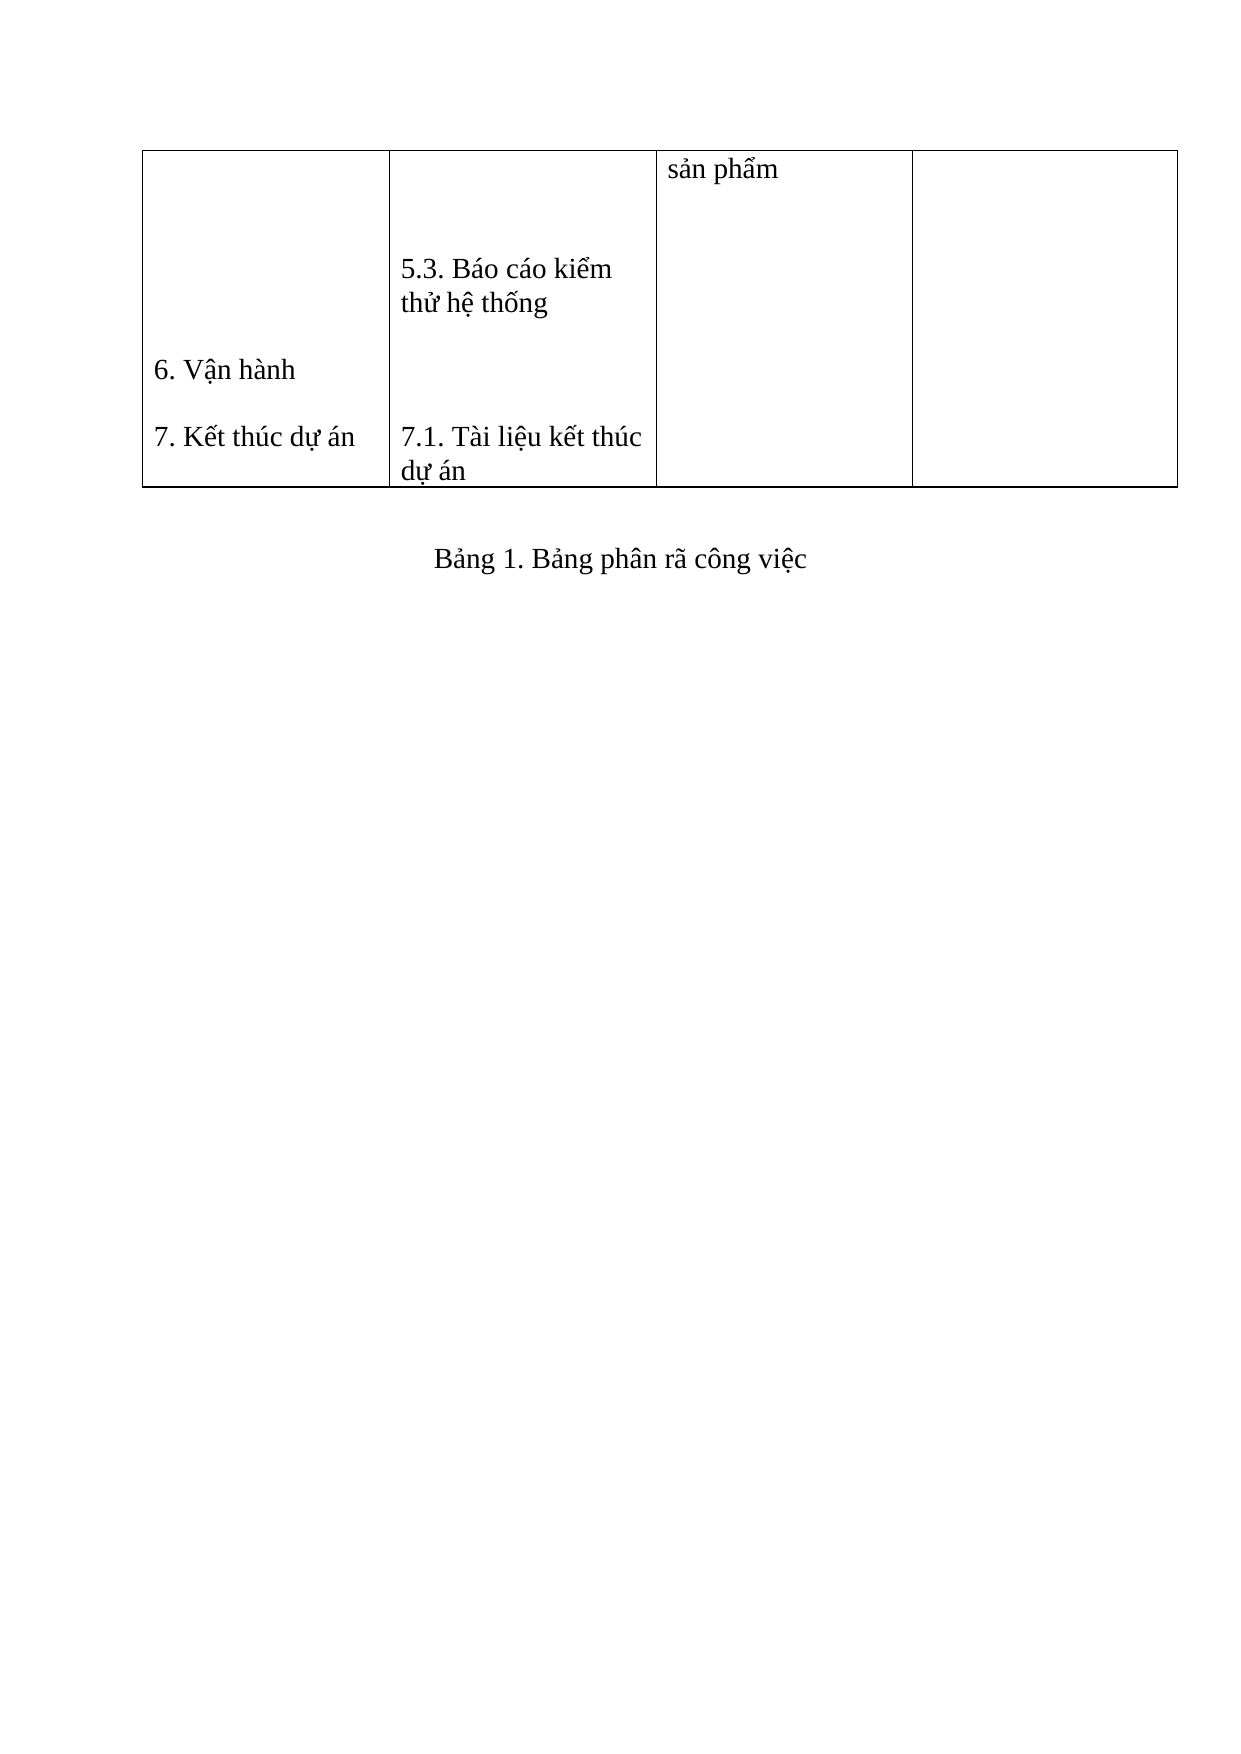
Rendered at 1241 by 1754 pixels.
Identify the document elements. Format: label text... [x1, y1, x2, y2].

text Bảng 1. Bảng phân rã công việc [150, 541, 1090, 575]
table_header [143, 151, 389, 486]
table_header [913, 151, 1177, 486]
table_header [657, 151, 912, 486]
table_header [390, 151, 656, 486]
